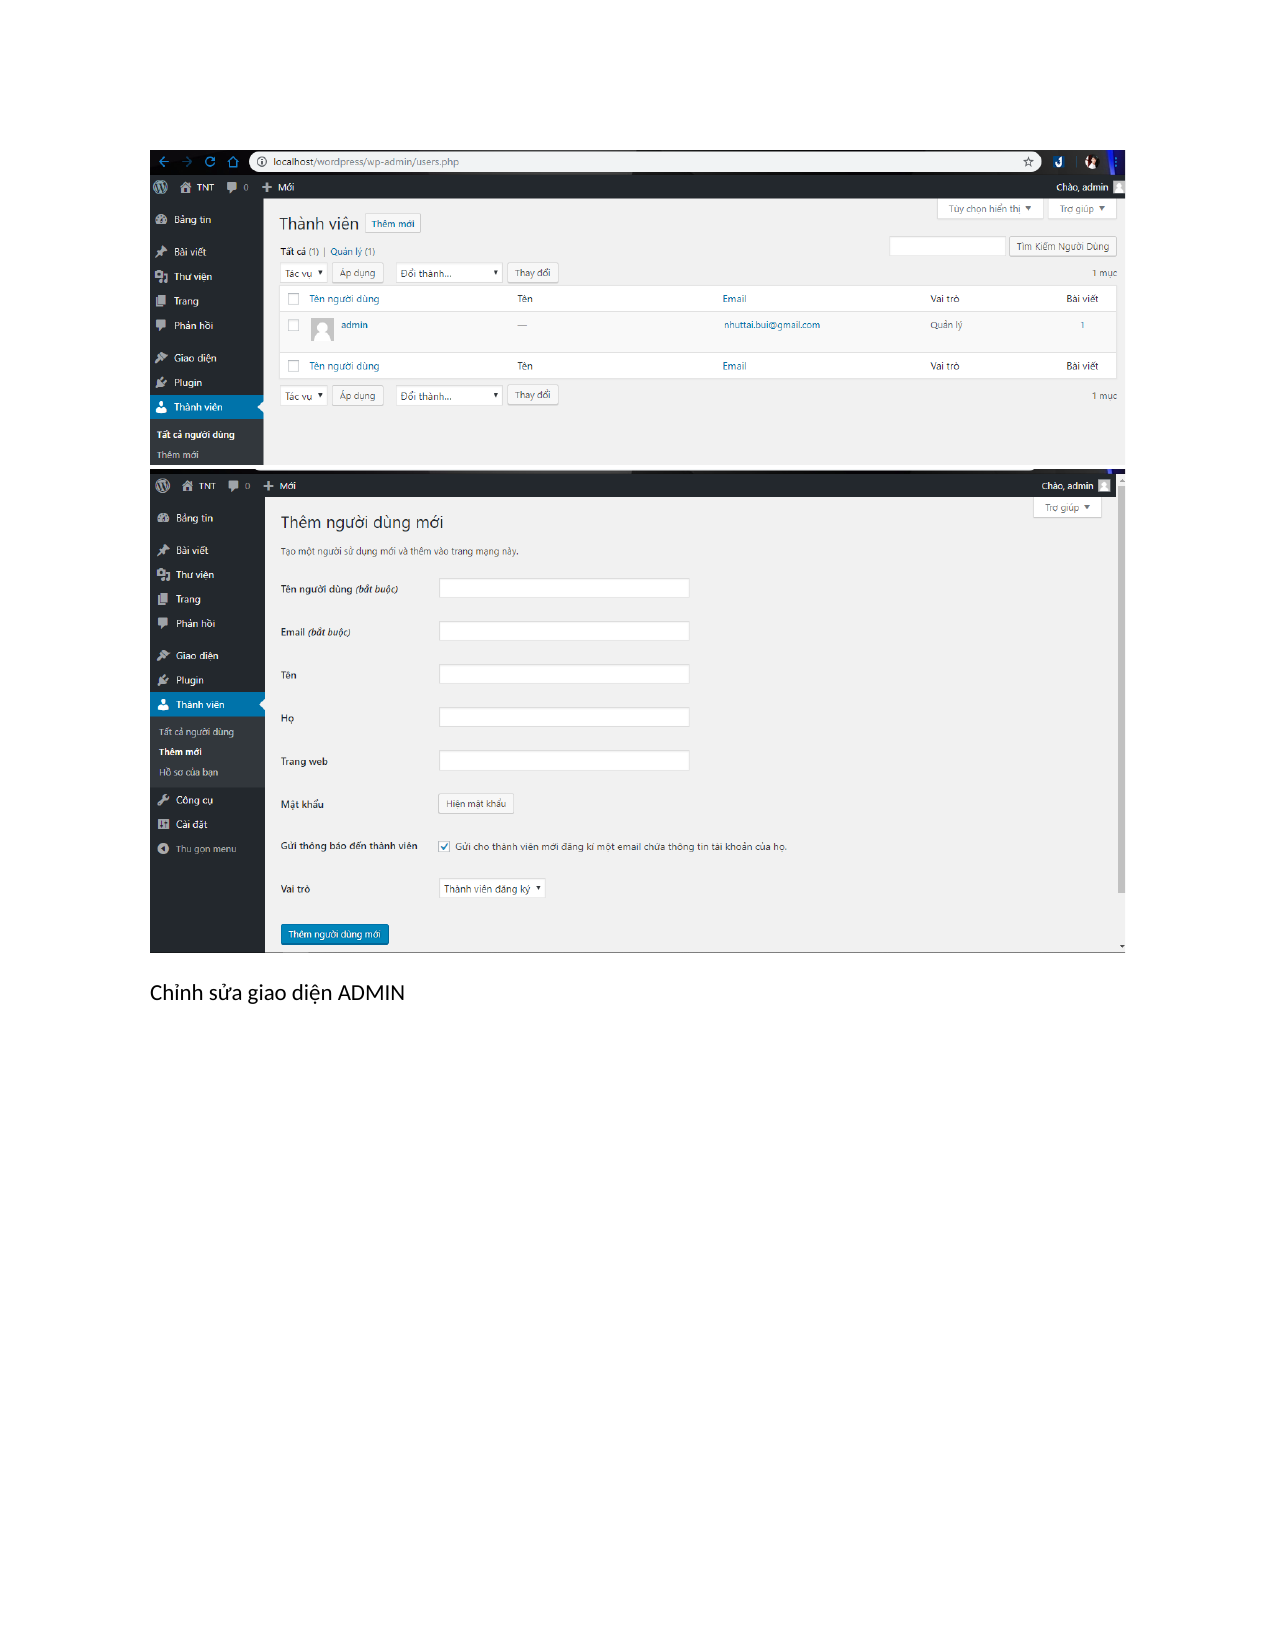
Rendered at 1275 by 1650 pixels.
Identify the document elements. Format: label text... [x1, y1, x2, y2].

picture [159, 700, 168, 710]
text Chỉnh sửa giao diện ADMIN [150, 978, 1125, 1006]
picture [150, 150, 1125, 465]
picture [157, 408, 166, 413]
picture [150, 469, 1125, 953]
